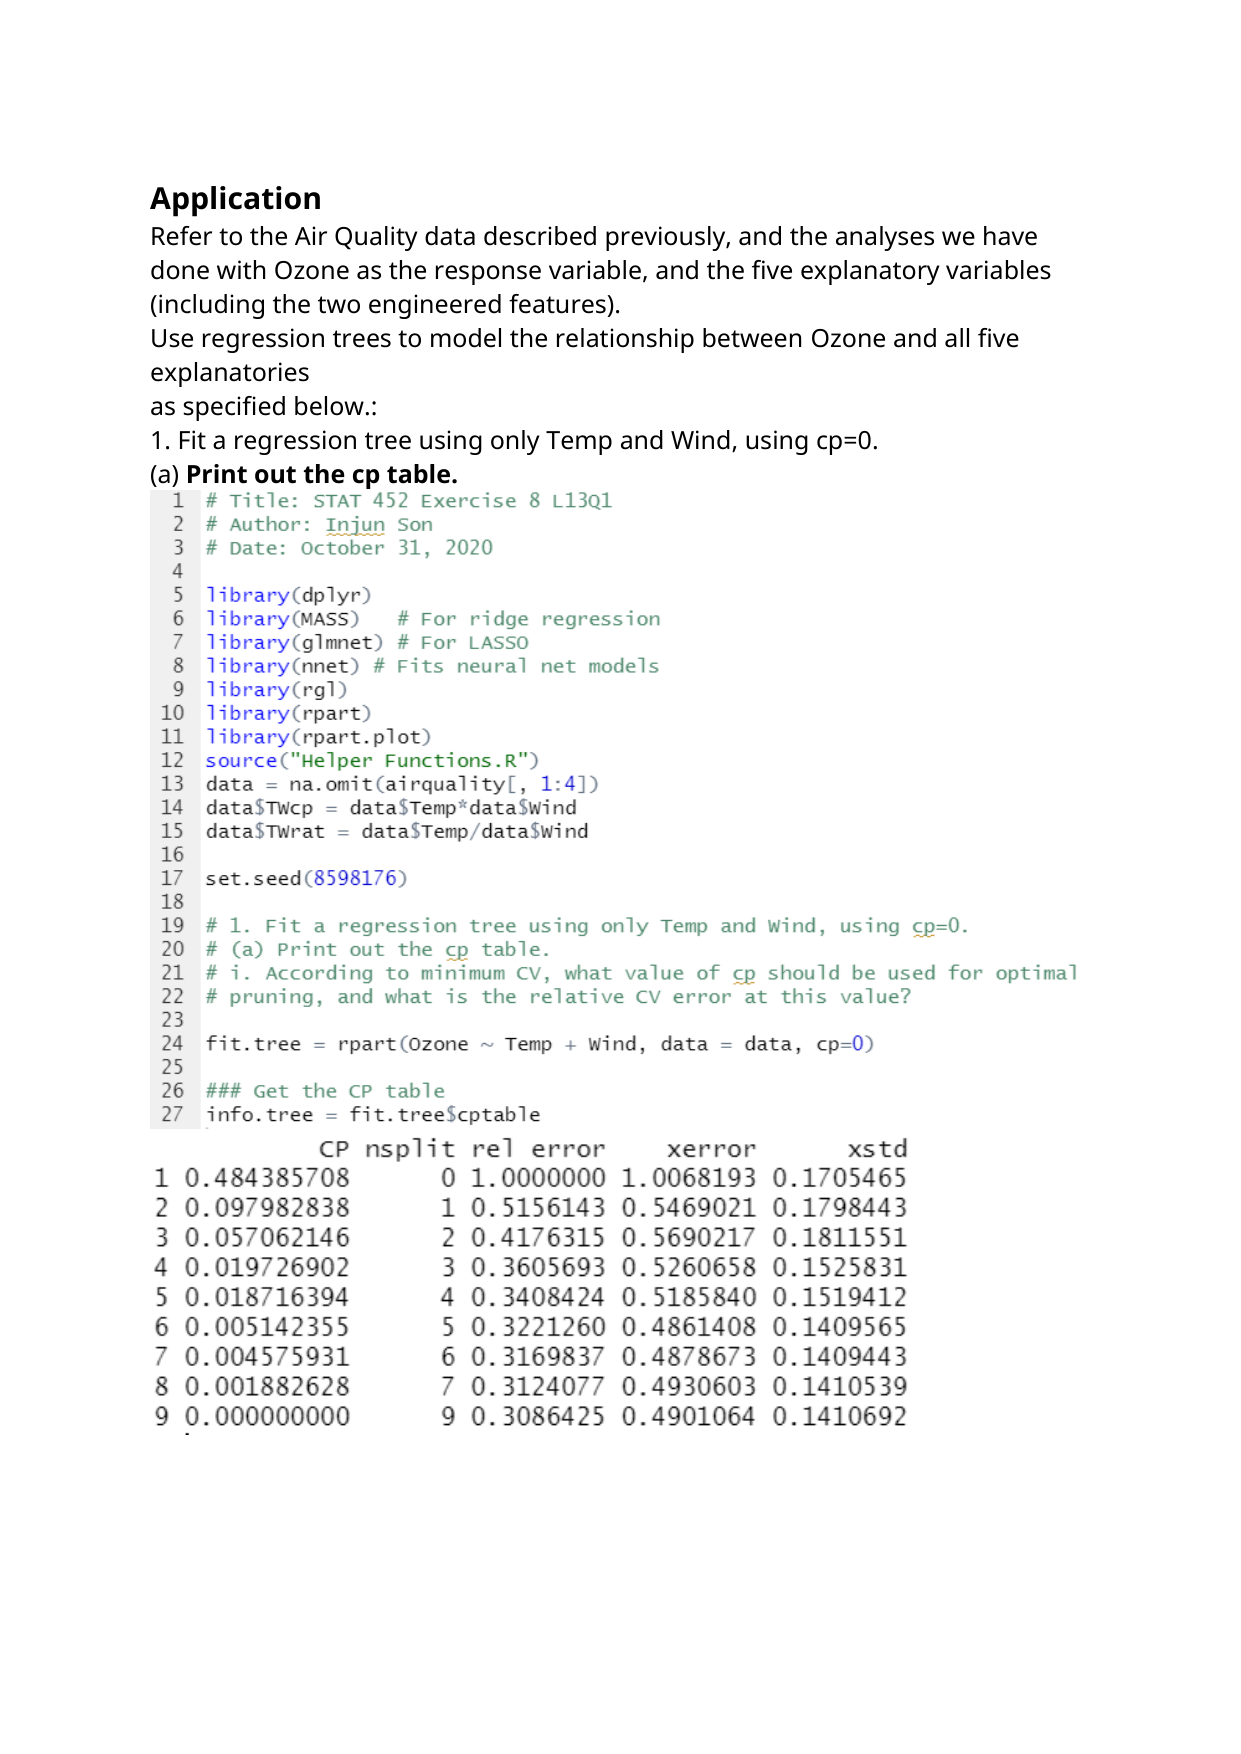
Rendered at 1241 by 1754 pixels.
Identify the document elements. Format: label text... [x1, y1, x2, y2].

text Use regression trees to model the relationship between Ozone and all five explanatories [150, 321, 1090, 389]
text 1. Fit a regression tree using only Temp and Wind, using cp=0. [150, 423, 1090, 457]
text as specified below.: [150, 389, 1090, 423]
text Application [150, 177, 1090, 218]
text Refer to the Air Quality data described previously, and the analyses we have done with Ozone as the response variable, and the five explanatory variables (including the two engineered features). [150, 218, 1090, 321]
text (a) Print out the cp table. [150, 457, 1090, 490]
picture [150, 490, 1091, 1435]
